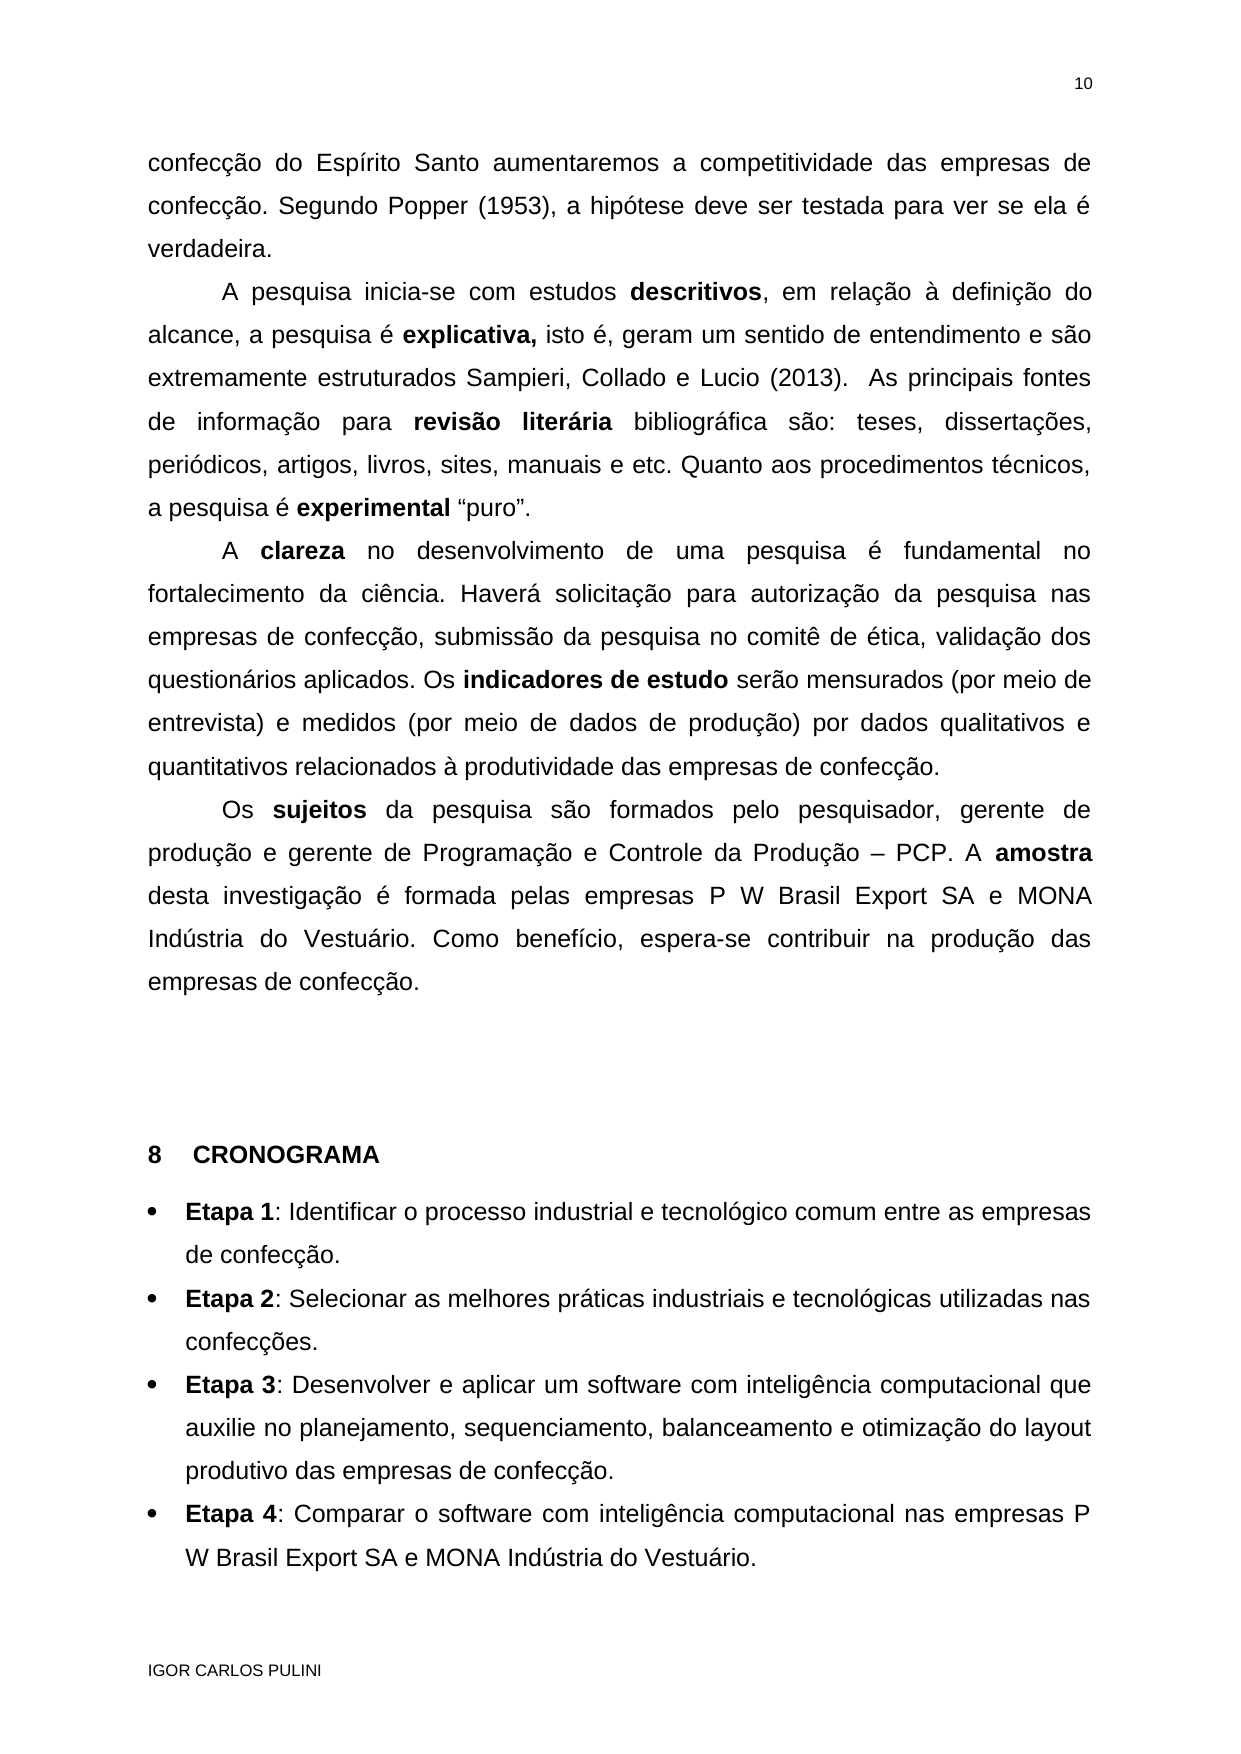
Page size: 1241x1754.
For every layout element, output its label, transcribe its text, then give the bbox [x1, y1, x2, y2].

list Etapa 1: Identificar o processo industrial e tecnológico comum entre as empresas de confecção. [148, 1139, 1092, 1269]
list Etapa 3: Desenvolver e aplicar um software com inteligência computacional que auxilie no planejamento, sequenciamento, balanceamento e otimização do layout produtivo das empresas de confecção. [148, 1370, 1092, 1485]
text Os sujeitos da pesquisa são formados pelo pesquisador, gerente de produção e gerente de Programação e Controle da Produção – PCP. A amostra desta investigação é formada pelas empresas P W Brasil Export SA e MONA Indústria do Vestuário. Como benefício, espera-se contribuir na produção das empresas de confecção. [148, 794, 1092, 996]
subtitle CRONOGRAMA [148, 1140, 454, 1168]
text A clareza no desenvolvimento de uma pesquisa é fundamental no fortalecimento da ciência. Haverá solicitação para autorização da pesquisa nas empresas de confecção, submissão da pesquisa no comitê de ética, validação dos questionários aplicados. Os indicadores de estudo serão mensurados (por meio de entrevista) e medidos (por meio de dados de produção) por dados qualitativos e quantitativos relacionados à produtividade das empresas de confecção. [148, 536, 1092, 780]
text A pesquisa inicia-se com estudos descritivos, em relação à definição do alcance, a pesquisa é explicativa, isto é, geram um sentido de entendimento e são extremamente estruturados Sampieri, Collado e Lucio (2013). As principais fontes de informação para revisão literária bibliográfica são: teses, dissertações, periódicos, artigos, livros, sites, manuais e etc. Quanto aos procedimentos técnicos, a pesquisa é experimental “puro”. [148, 277, 1092, 521]
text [148, 148, 1092, 263]
list Etapa 4: Comparar o software com inteligência computacional nas empresas P W Brasil Export SA e MONA Indústria do Vestuário. [148, 1499, 1092, 1571]
list Etapa 2: Selecionar as melhores práticas industriais e tecnológicas utilizadas nas confecções. [148, 1283, 1092, 1356]
